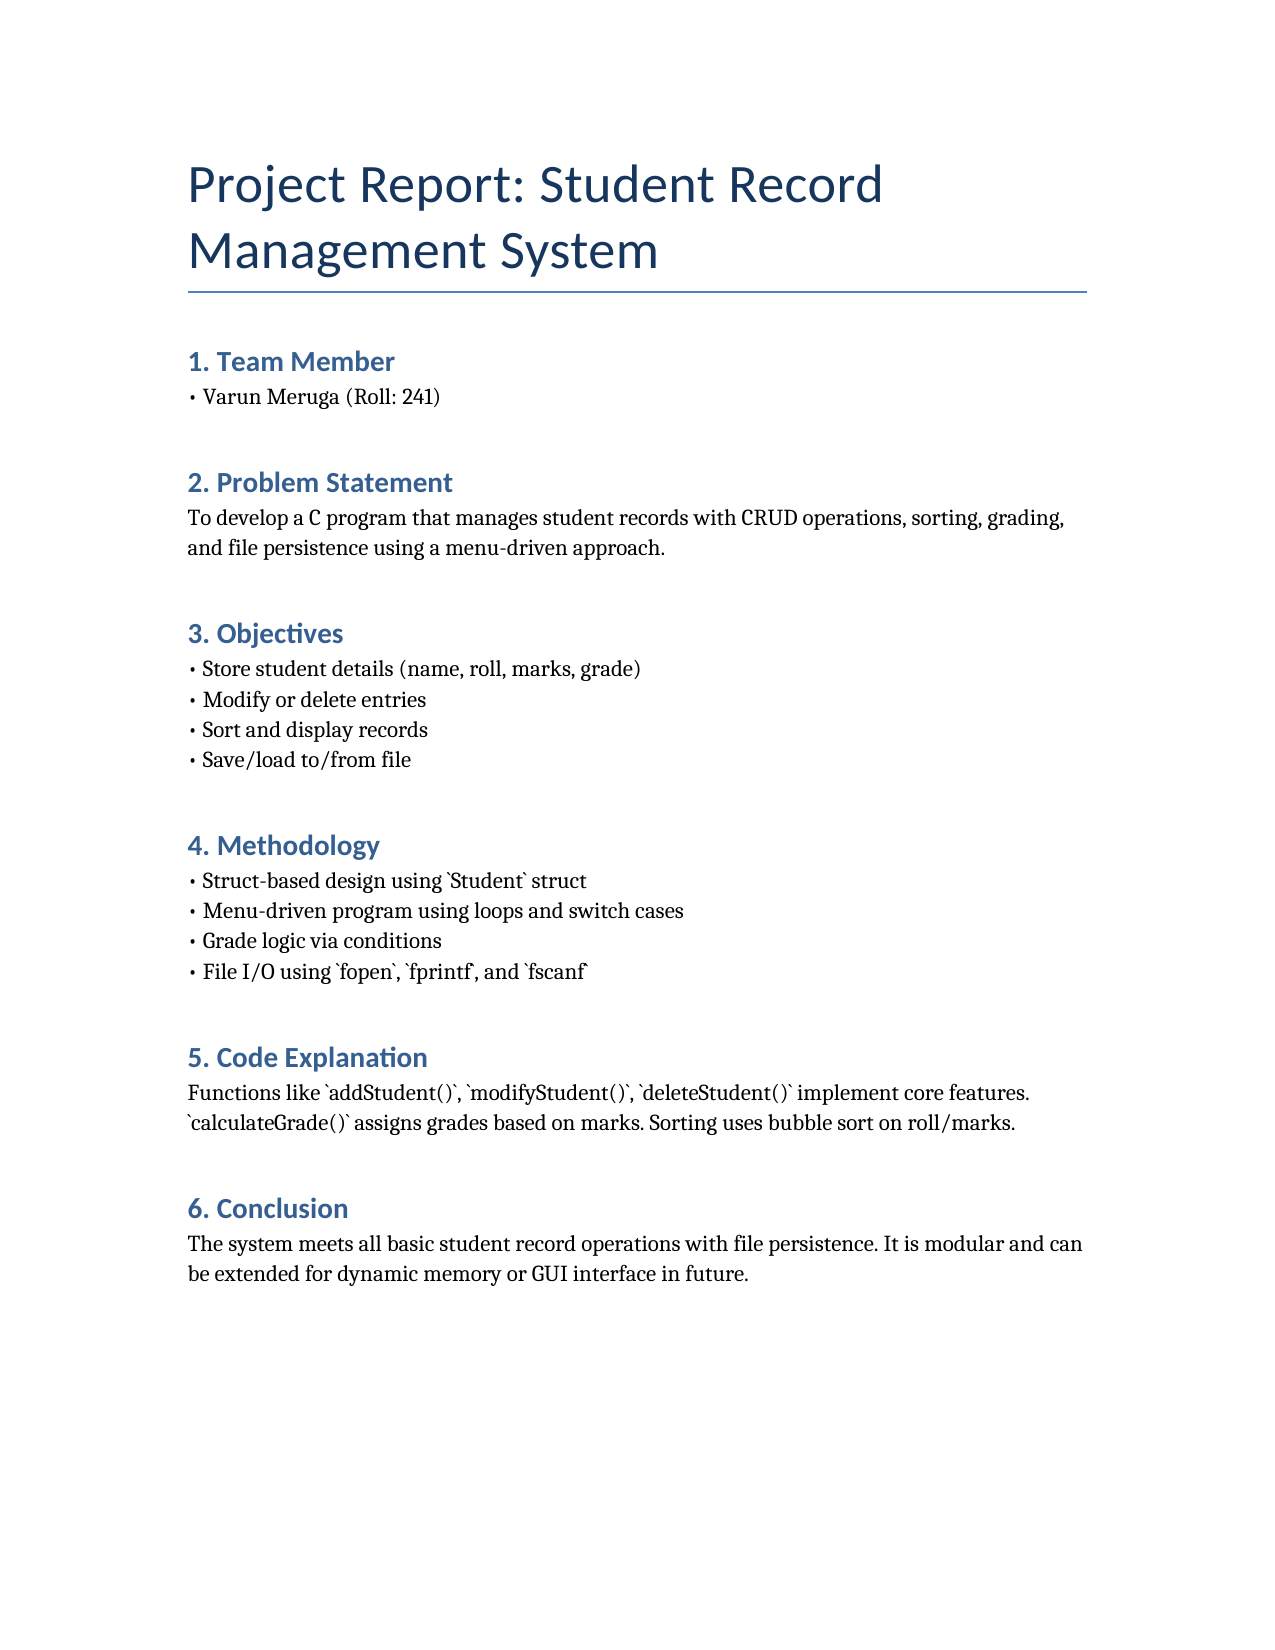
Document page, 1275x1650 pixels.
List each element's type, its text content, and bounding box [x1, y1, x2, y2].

text To develop a C program that manages student records with CRUD operations, sorting, grading, and file persistence using a menu-driven approach. [187, 505, 1087, 561]
text • Store student details (name, roll, marks, grade) • Modify or delete entries • Sort and display records • Save/load to/from file [187, 656, 1087, 773]
subtitle 3. Objectives [187, 615, 1087, 651]
text • Struct-based design using `Student` struct • Menu-driven program using loops and switch cases • Grade logic via conditions • File I/O using `fopen`, `fprintf`, and `fscanf` [187, 868, 1087, 985]
text • Varun Meruga (Roll: 241) [187, 384, 1087, 410]
title Project Report: Student Record Management System [187, 150, 1087, 293]
subtitle 4. Methodology [187, 827, 1087, 863]
subtitle 1. Team Member [187, 343, 1087, 378]
subtitle 2. Problem Statement [187, 464, 1087, 499]
subtitle 6. Conclusion [187, 1190, 1087, 1226]
text Functions like `addStudent()`, `modifyStudent()`, `deleteStudent()` implement core features. `calculateGrade()` assigns grades based on marks. Sorting uses bubble sort on roll/marks. [187, 1080, 1087, 1136]
text The system meets all basic student record operations with file persistence. It is modular and can be extended for dynamic memory or GUI interface in future. [187, 1231, 1087, 1288]
subtitle 5. Code Explanation [187, 1039, 1087, 1074]
